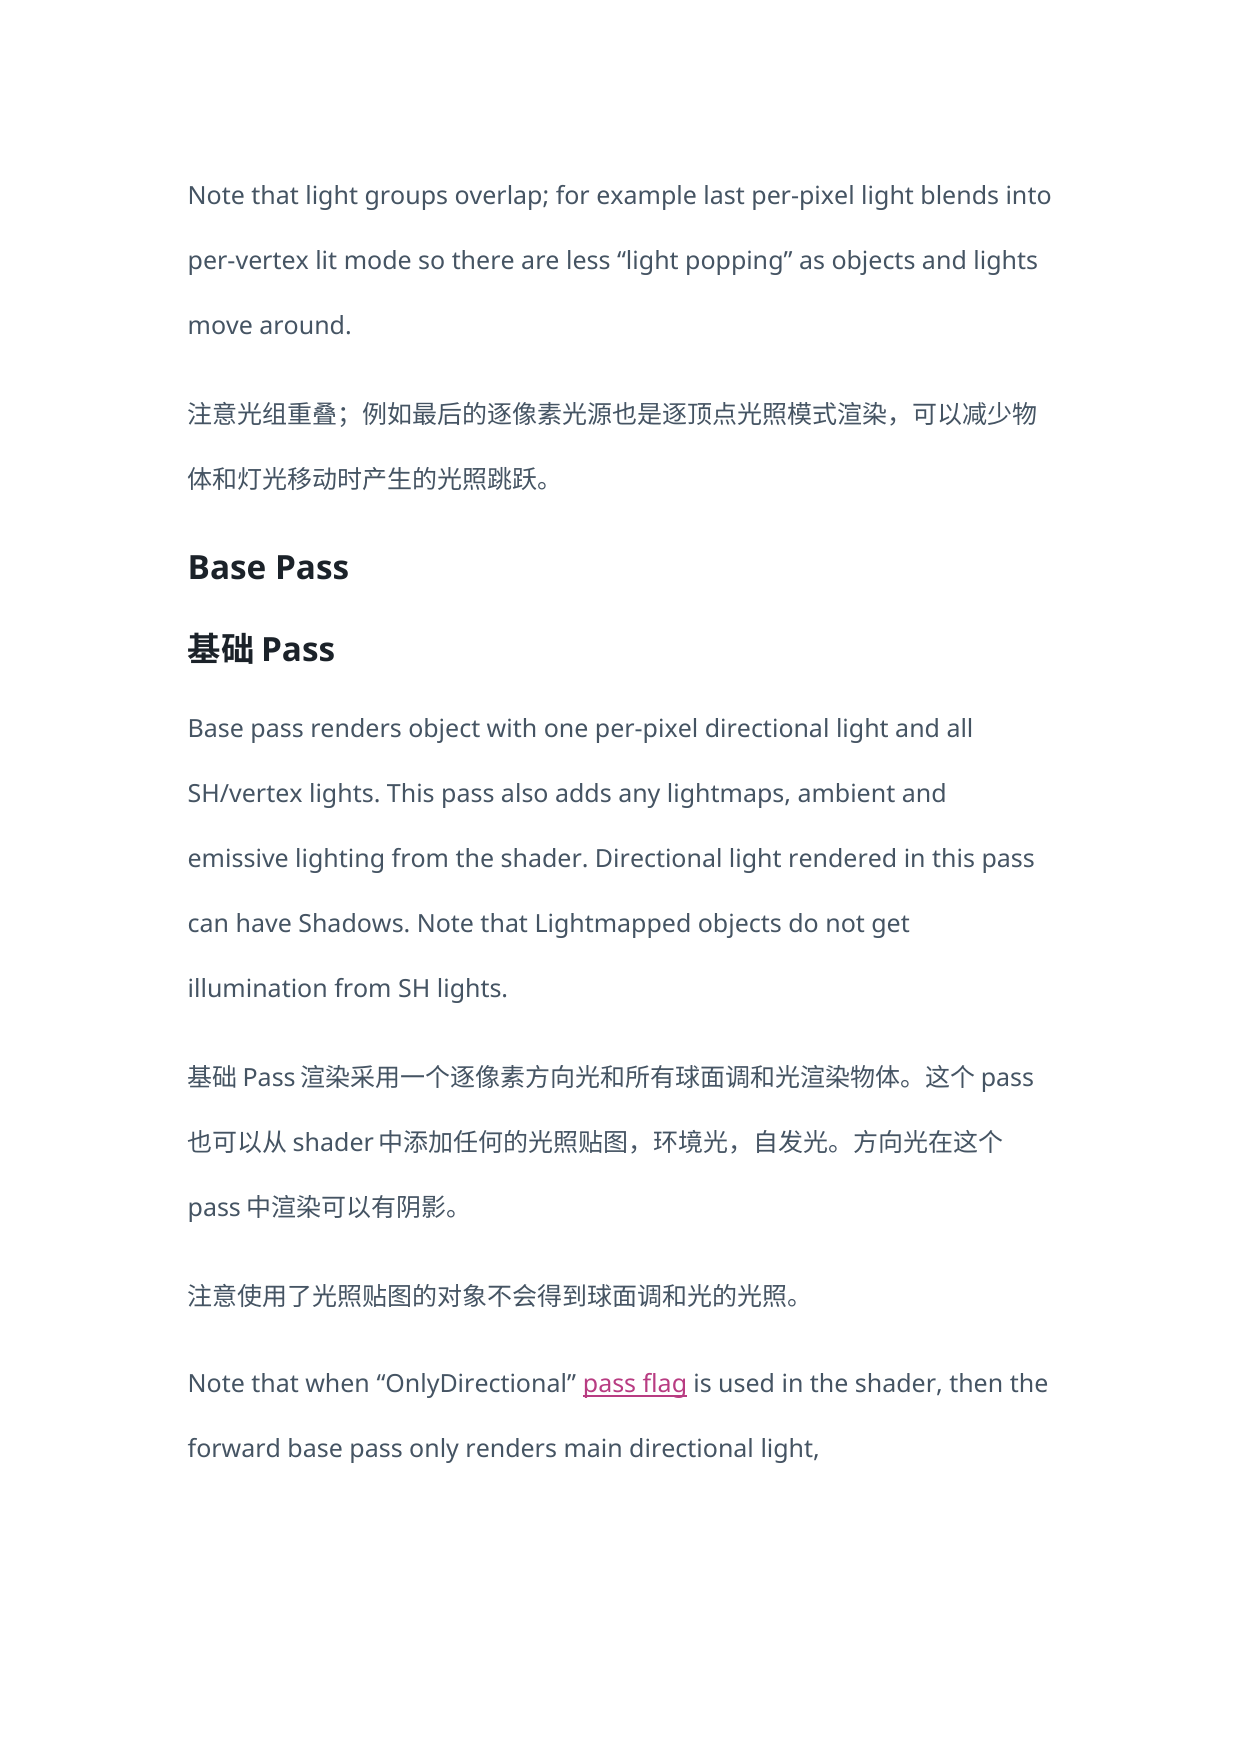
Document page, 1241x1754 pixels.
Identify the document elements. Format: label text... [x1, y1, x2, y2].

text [187, 1350, 1053, 1480]
text Base Pass [187, 534, 1053, 599]
text 注意光组重叠；例如最后的逐像素光源也是逐顶点光照模式渲染，可以减少物体和灯光移动时产生的光照跳跃。 [187, 380, 1053, 510]
text Base pass renders object with one per-pixel directional light and all SH/vertex lights. This pass also adds any lightmaps, ambient and emissive lighting from the shader. Directional light rendered in this pass can have Shadows. Note that Lightmapped objects do not get illumination from SH lights. [187, 695, 1053, 1020]
text 基础Pass渲染采用一个逐像素方向光和所有球面调和光渲染物体。这个pass也可以从shader中添加任何的光照贴图，环境光，自发光。方向光在这个pass中渲染可以有阴影。 [187, 1043, 1053, 1238]
text 注意使用了光照贴图的对象不会得到球面调和光的光照。 [187, 1262, 1053, 1327]
text Note that light groups overlap; for example last per-pixel light blends into per-vertex lit mode so there are less “light popping” as objects and lights move around. [187, 162, 1053, 357]
text 基础Pass [187, 614, 1053, 679]
